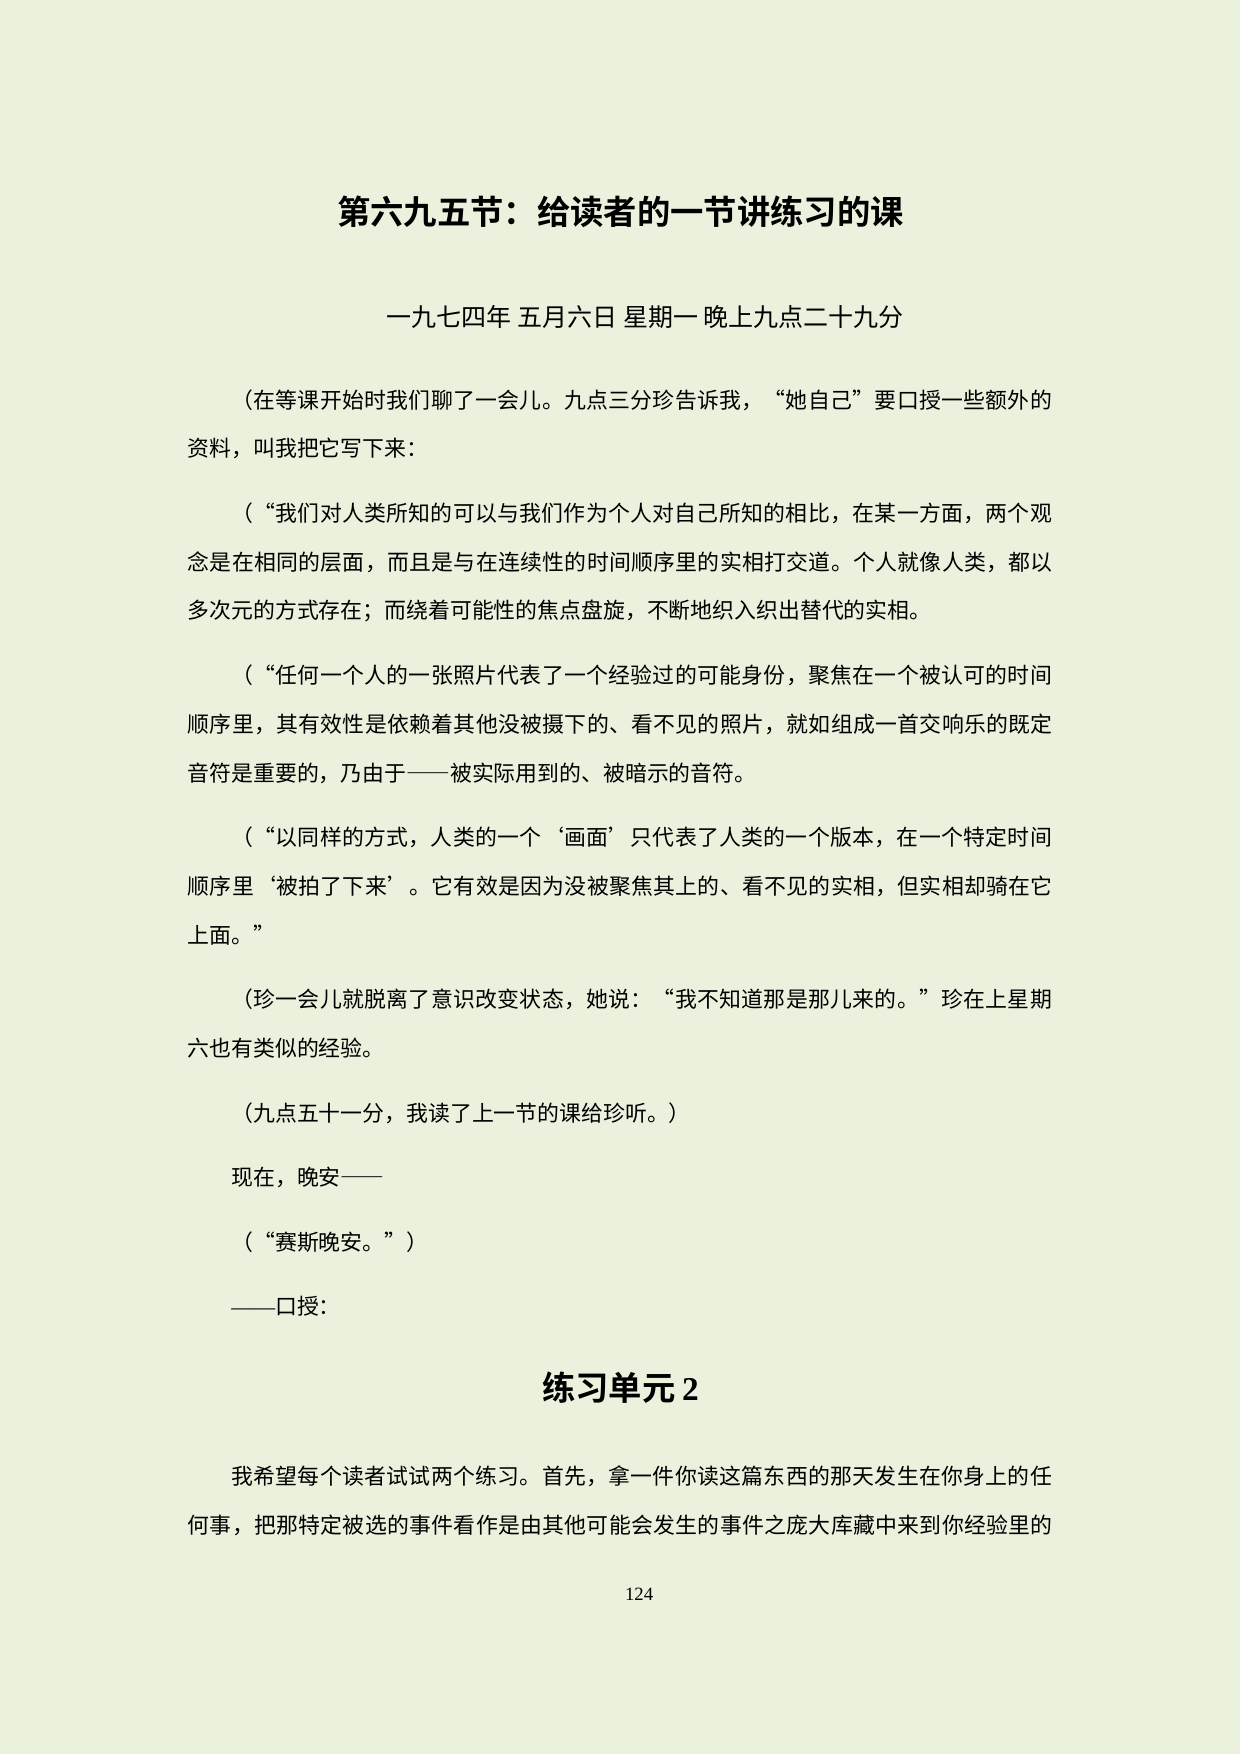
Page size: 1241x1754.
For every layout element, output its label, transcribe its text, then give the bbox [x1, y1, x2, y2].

text （“我们对人类所知的可以与我们作为个人对自己所知的相比，在某一方面，两个观念是在相同的层面，而且是与在连续性的时间顺序里的实相打交道。个人就像人类，都以多次元的方式存在；而绕着可能性的焦点盘旋，不断地织入织出替代的实相。 [187, 496, 1053, 626]
text （“任何一个人的一张照片代表了一个经验过的可能身份，聚焦在一个被认可的时间顺序里，其有效性是依赖着其他没被摄下的、看不见的照片，就如组成一首交响乐的既定音符是重要的，乃由于——被实际用到的、被暗示的音符。 [187, 658, 1053, 788]
text 现在，晚安—— [187, 1160, 1053, 1192]
subtitle 练习单元2 [187, 1353, 1053, 1418]
text 一九七四年 五月六日 星期一 晚上九点二十九分 [187, 283, 1053, 348]
text （在等课开始时我们聊了一会儿。九点三分珍告诉我，“她自己”要口授一些额外的资料，叫我把它写下来： [187, 382, 1053, 463]
text （“赛斯晚安。”） [187, 1224, 1053, 1257]
text ——口授： [187, 1289, 1053, 1321]
text （“以同样的方式，人类的一个‘画面’只代表了人类的一个版本，在一个特定时间顺序里‘被拍了下来’。它有效是因为没被聚焦其上的、看不见的实相，但实相却骑在它上面。” [187, 820, 1053, 950]
text （九点五十一分，我读了上一节的课给珍听。） [187, 1095, 1053, 1128]
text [187, 1459, 1053, 1540]
text （珍一会儿就脱离了意识改变状态，她说：“我不知道那是那儿来的。”珍在上星期六也有类似的经验。 [187, 982, 1053, 1063]
subtitle 第六九五节：给读者的一节讲练习的课 [187, 177, 1053, 242]
